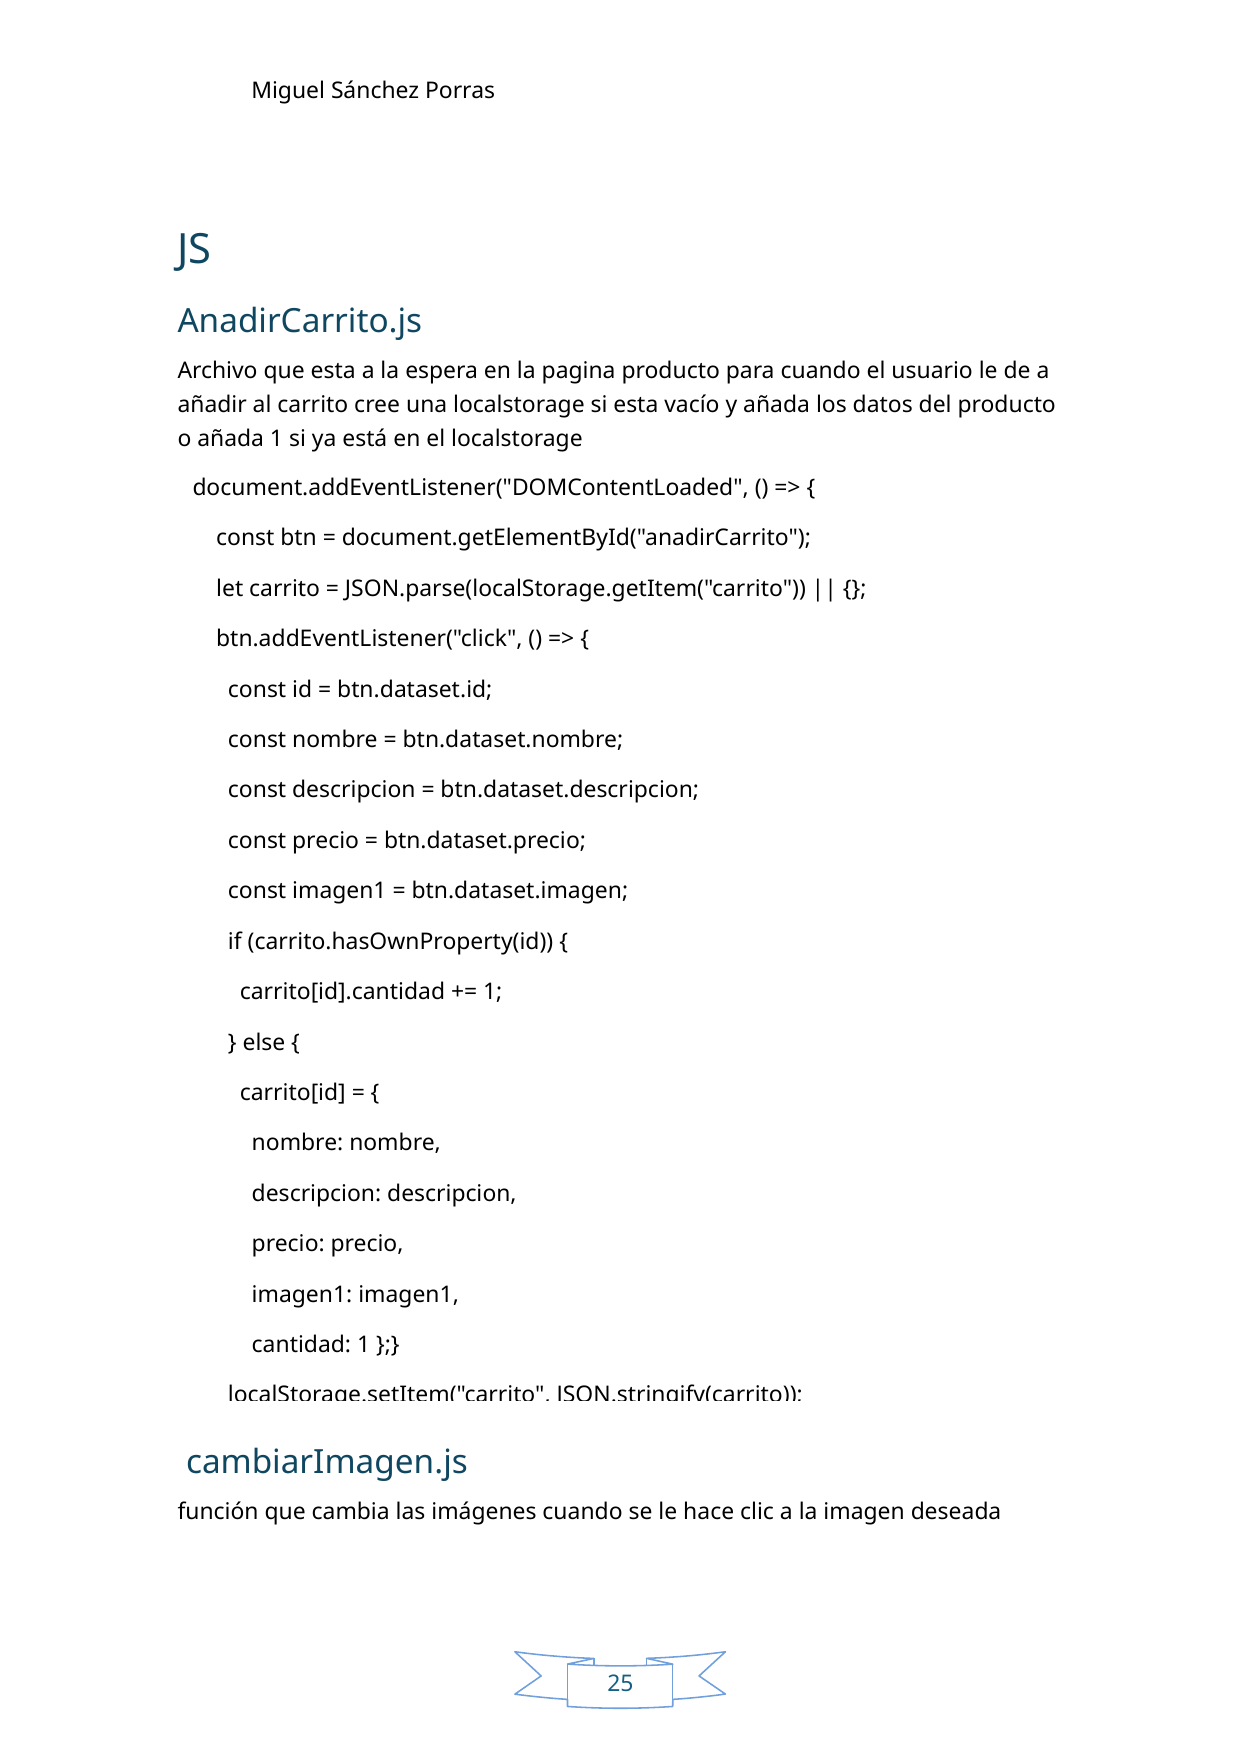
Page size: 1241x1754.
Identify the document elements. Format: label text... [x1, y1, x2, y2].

subtitle JS [177, 219, 1063, 276]
subtitle cambiarImagen.js [177, 1408, 1063, 1483]
subtitle AnadirCarrito.js [177, 297, 1063, 342]
text Archivo que esta a la espera en la pagina producto para cuando el usuario le de a añadir al carrito cree una localstorage si esta vacío y añada los datos del producto o añada 1 si ya está en el localstorage [177, 354, 1063, 453]
text función que cambia las imágenes cuando se le hace clic a la imagen deseada [177, 1495, 1063, 1526]
